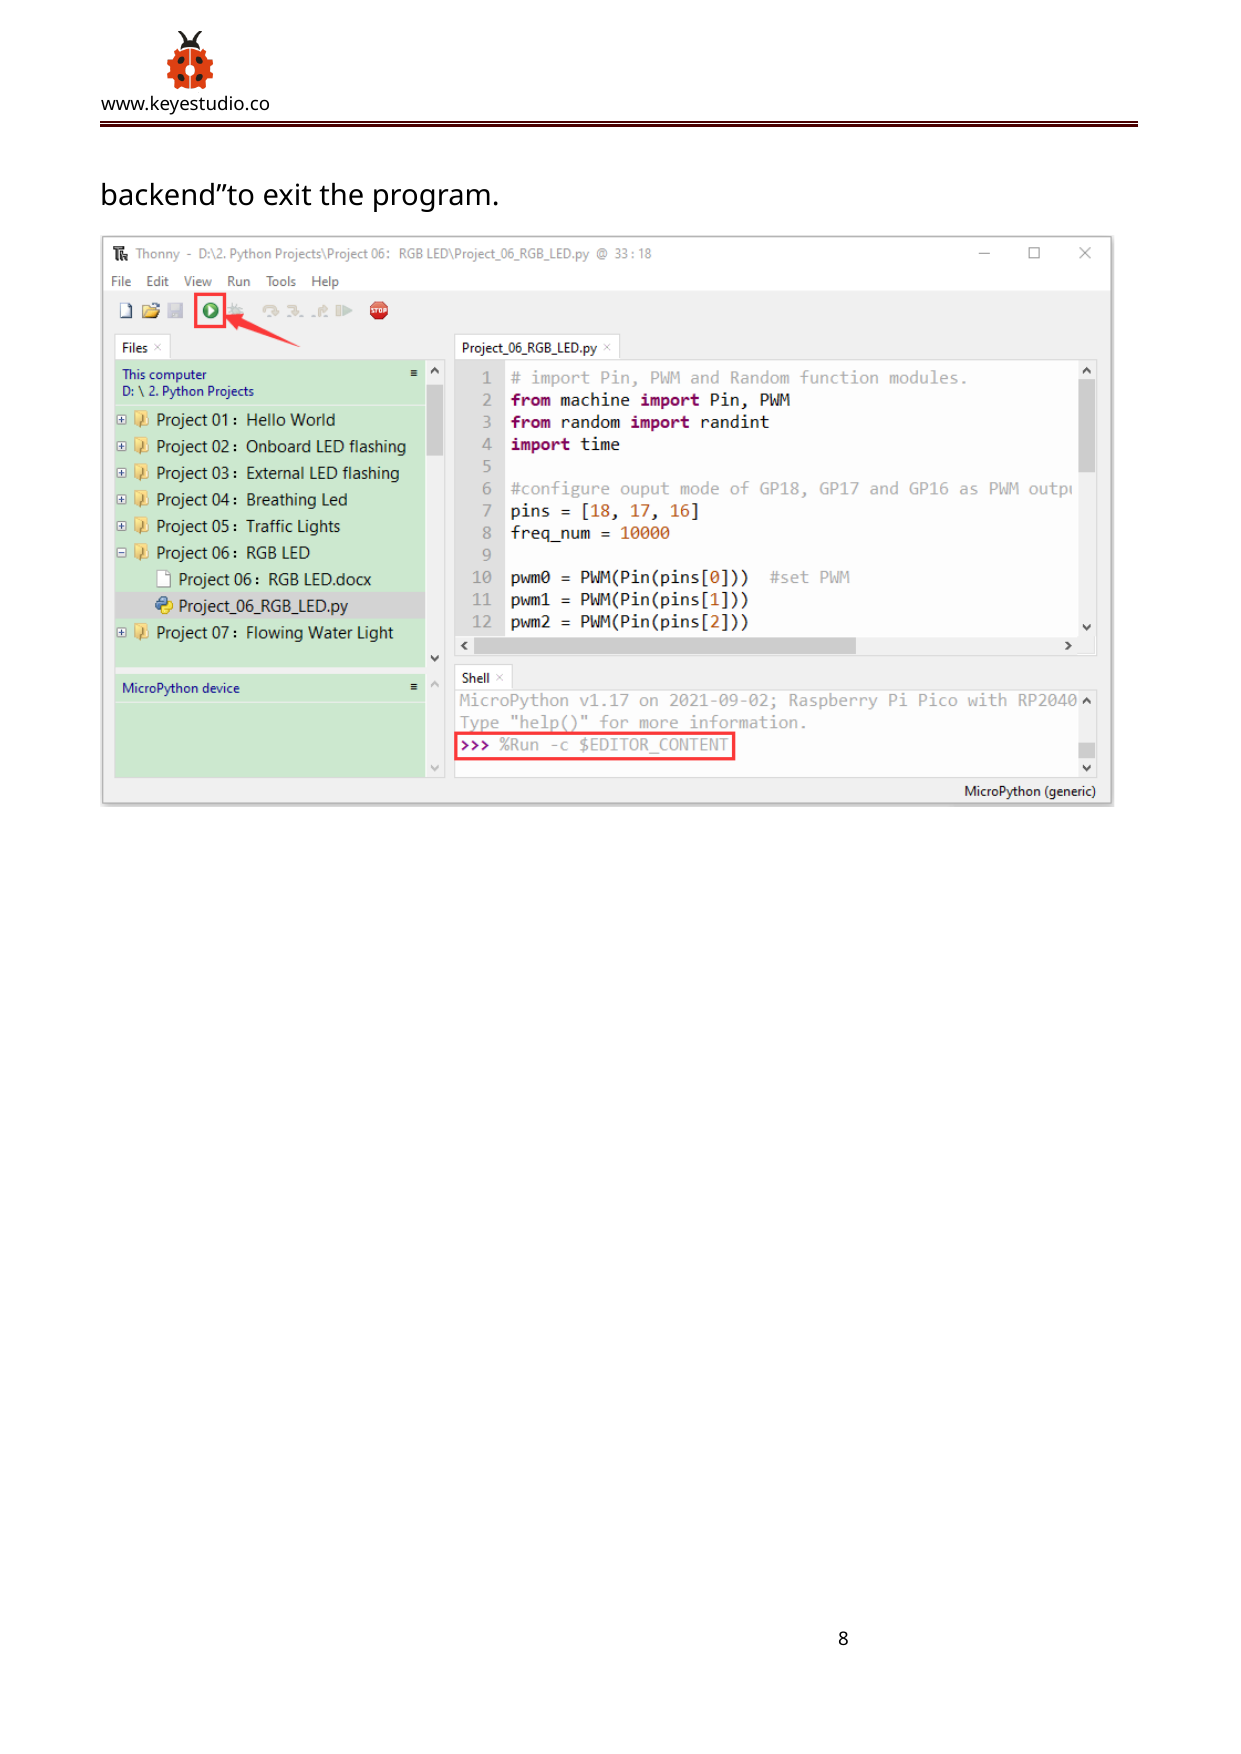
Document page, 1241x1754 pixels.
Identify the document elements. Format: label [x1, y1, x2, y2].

picture [100, 235, 1115, 807]
text [100, 162, 1138, 227]
picture [155, 31, 231, 93]
